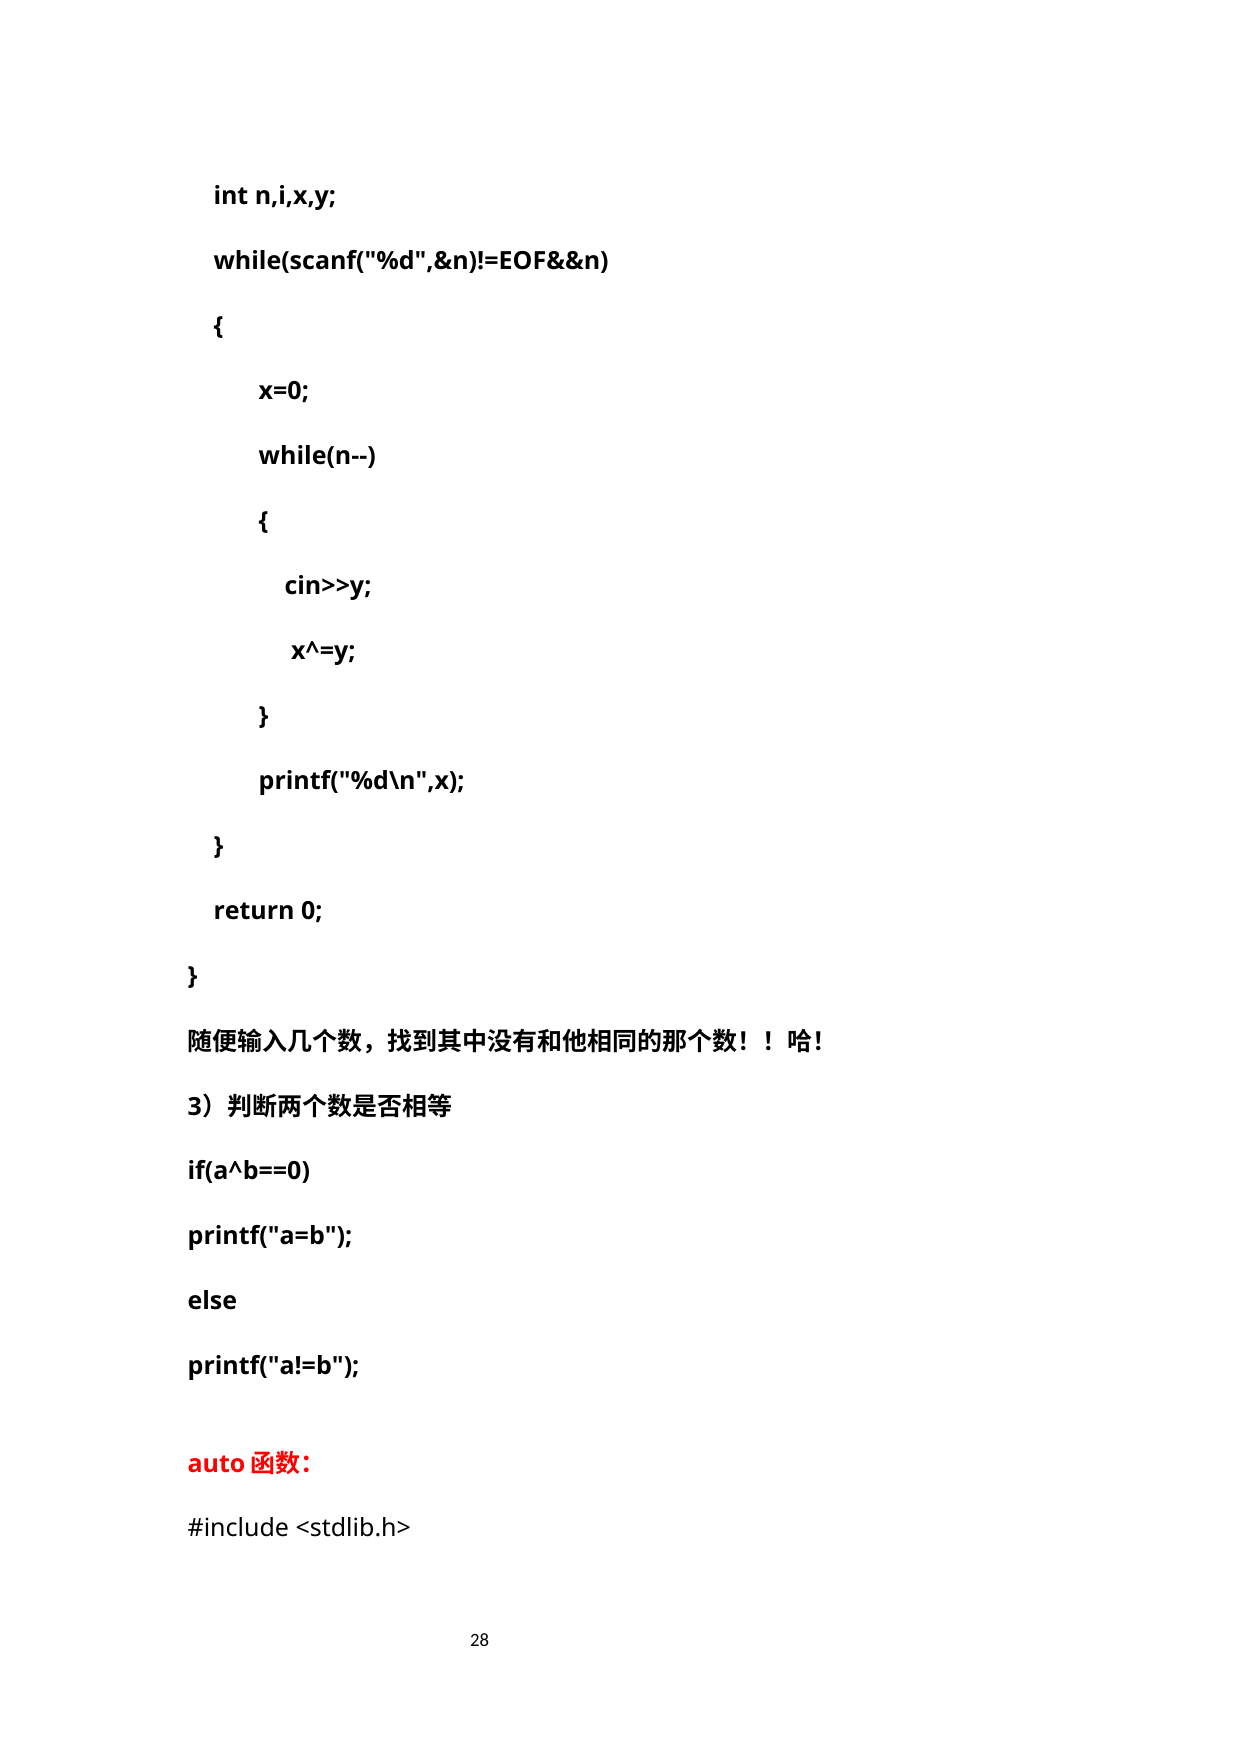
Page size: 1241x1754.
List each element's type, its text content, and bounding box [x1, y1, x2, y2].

text #include <stdlib.h> [187, 1494, 1053, 1559]
text auto函数： [187, 1429, 1053, 1494]
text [187, 162, 1053, 1397]
